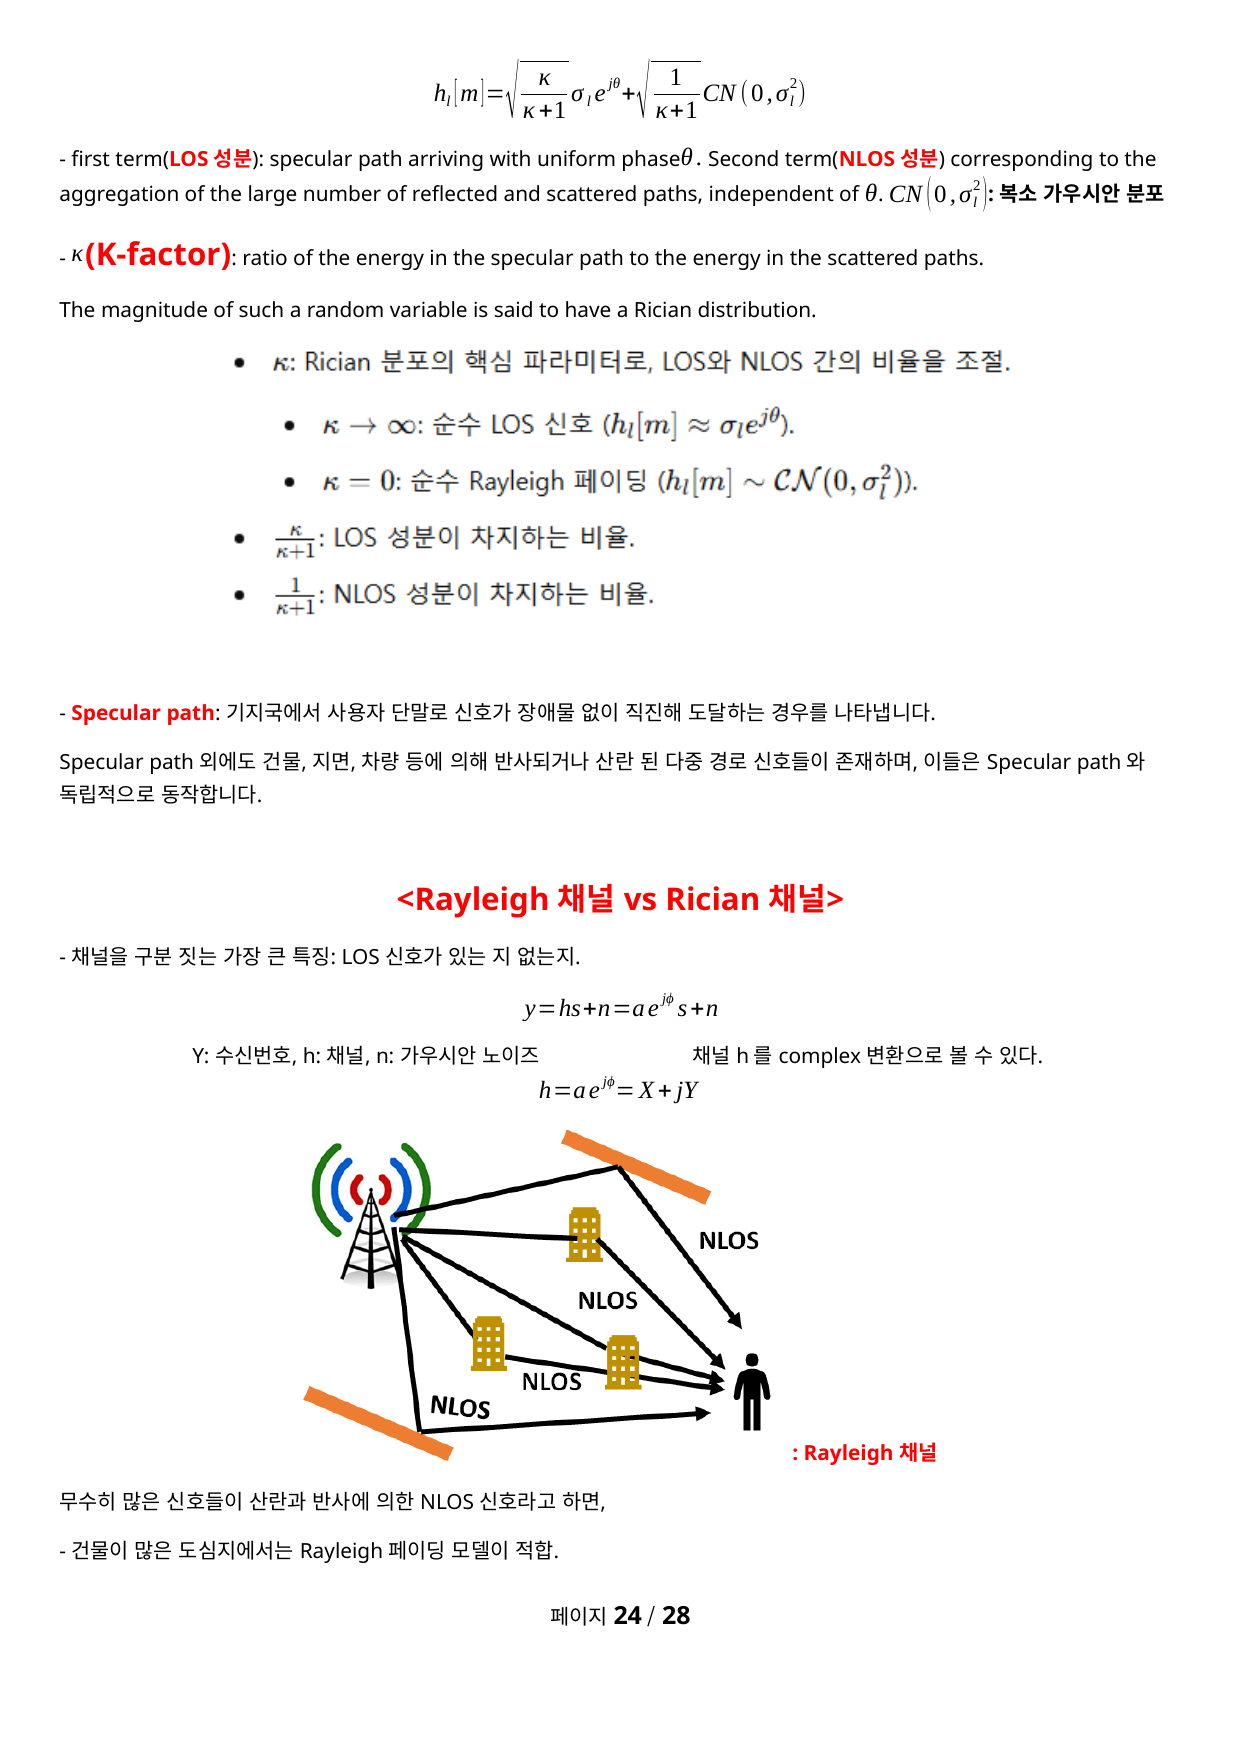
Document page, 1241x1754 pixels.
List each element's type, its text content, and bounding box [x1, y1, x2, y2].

text - 채널을 구분 짓는 가장 큰 특징: LOS 신호가 있는 지 없는지. [59, 940, 1181, 970]
text Y: 수신번호, h: 채널, n: 가우시안 노이즈 채널 h를 complex 변환으로 볼 수 있다. [59, 1039, 1181, 1103]
text - (K-factor): ratio of the energy in the specular path to the energy in the scattered paths. [59, 232, 1181, 275]
text - first term(LOS 성분): specular path arriving with uniform phase Second term(NLOS 성분) corresponding to the aggregation of the large number of reflected and scattered paths, independent of . : 복소 가우시안 분포 [59, 142, 1181, 213]
picture [303, 1122, 793, 1461]
text <Rayleigh 채널 vs Rician 채널> [59, 874, 1181, 920]
picture [224, 342, 1016, 630]
text The magnitude of such a random variable is said to have a Rician distribution. [59, 295, 1181, 323]
text 무수히 많은 신호들이 산란과 반사에 의한 NLOS 신호라고 하면, [59, 1485, 1181, 1516]
text - 건물이 많은 도심지에서는 Rayleigh 페이딩 모델이 적합. [59, 1535, 1181, 1565]
text - Specular path: 기지국에서 사용자 단말로 신호가 장애물 없이 직진해 도달하는 경우를 나타냅니다. [59, 696, 1181, 726]
text Specular path 외에도 건물, 지면, 차량 등에 의해 반사되거나 산란 된 다중 경로 신호들이 존재하며, 이들은 Specular path와 독립적으로 동작합니다. [59, 745, 1181, 808]
